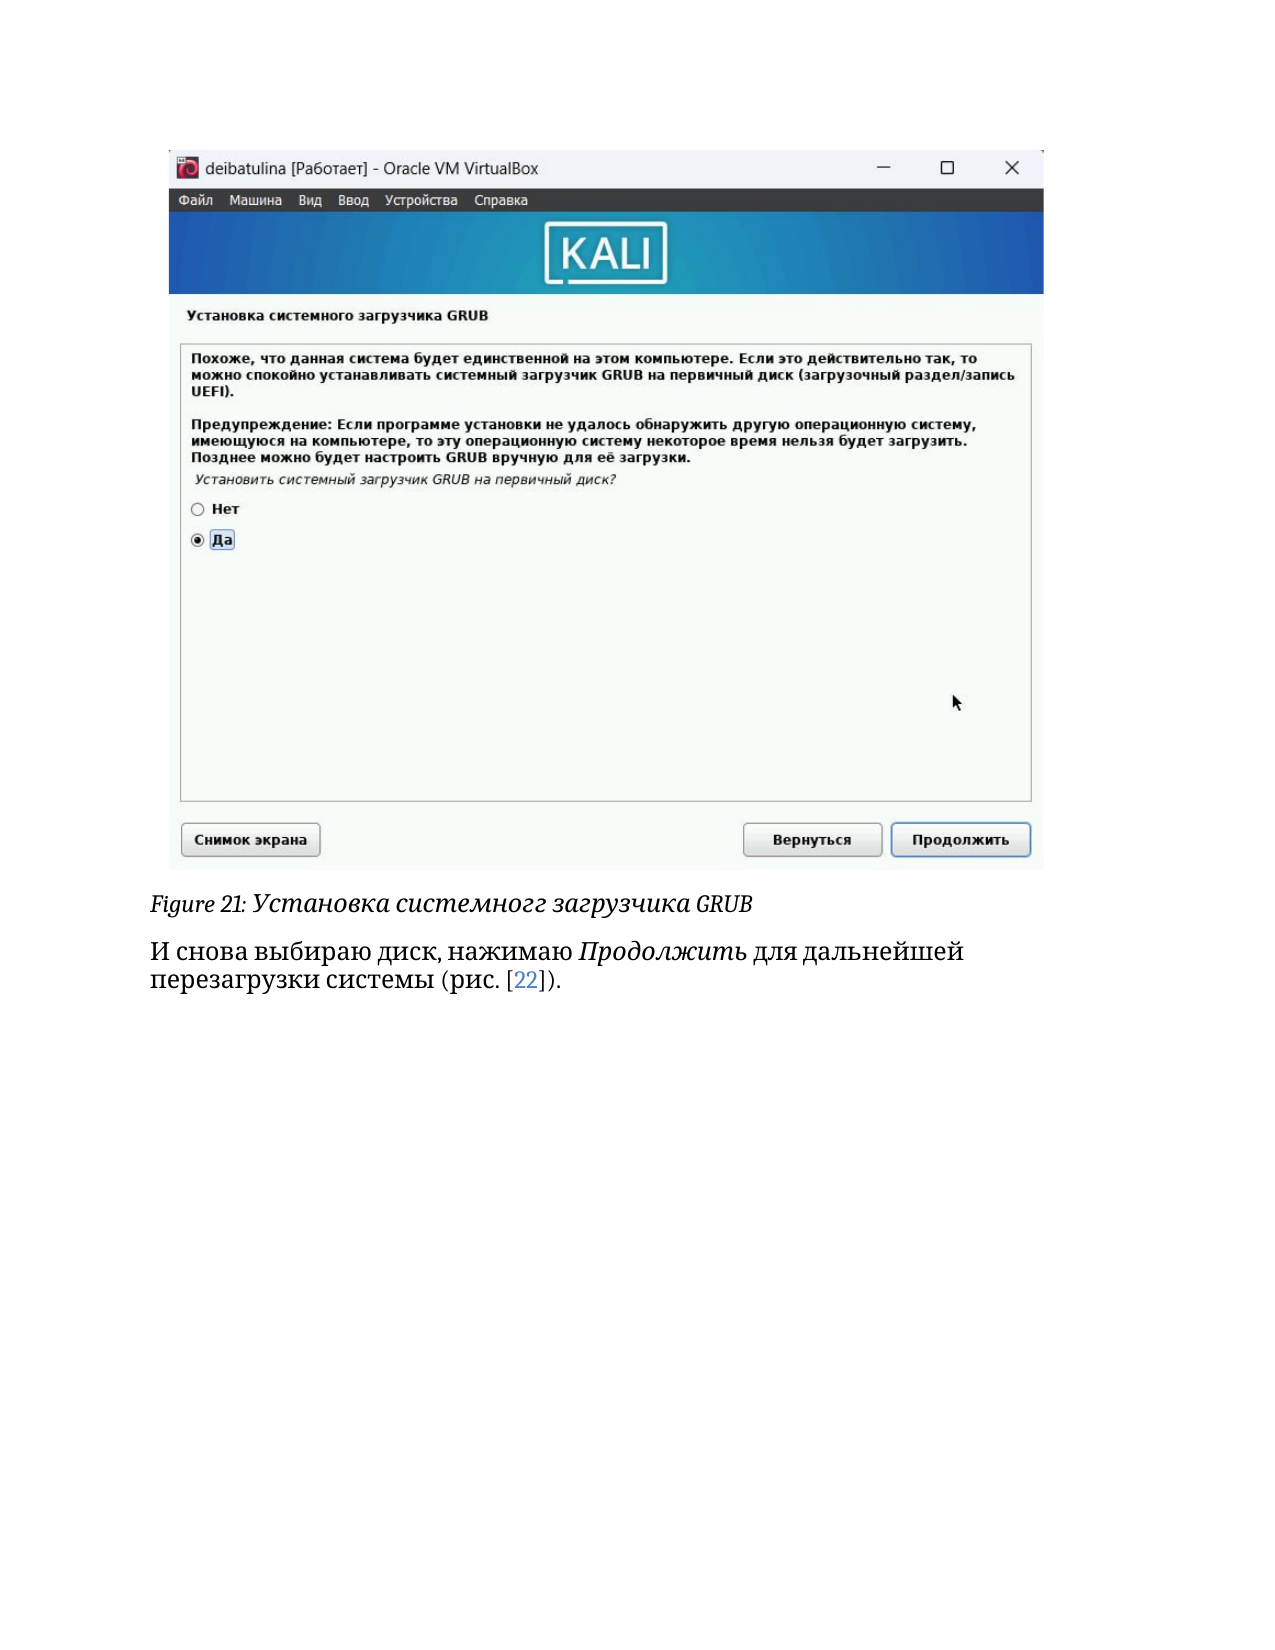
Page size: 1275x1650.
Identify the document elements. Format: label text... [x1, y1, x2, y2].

text Figure 21: Установка системногг загрузчика GRUB [150, 890, 1125, 919]
text И снова выбираю диск, нажимаю Продолжить для дальнейшей перезагрузки системы (рис. [22]). [150, 938, 1125, 995]
picture [168, 150, 1044, 870]
